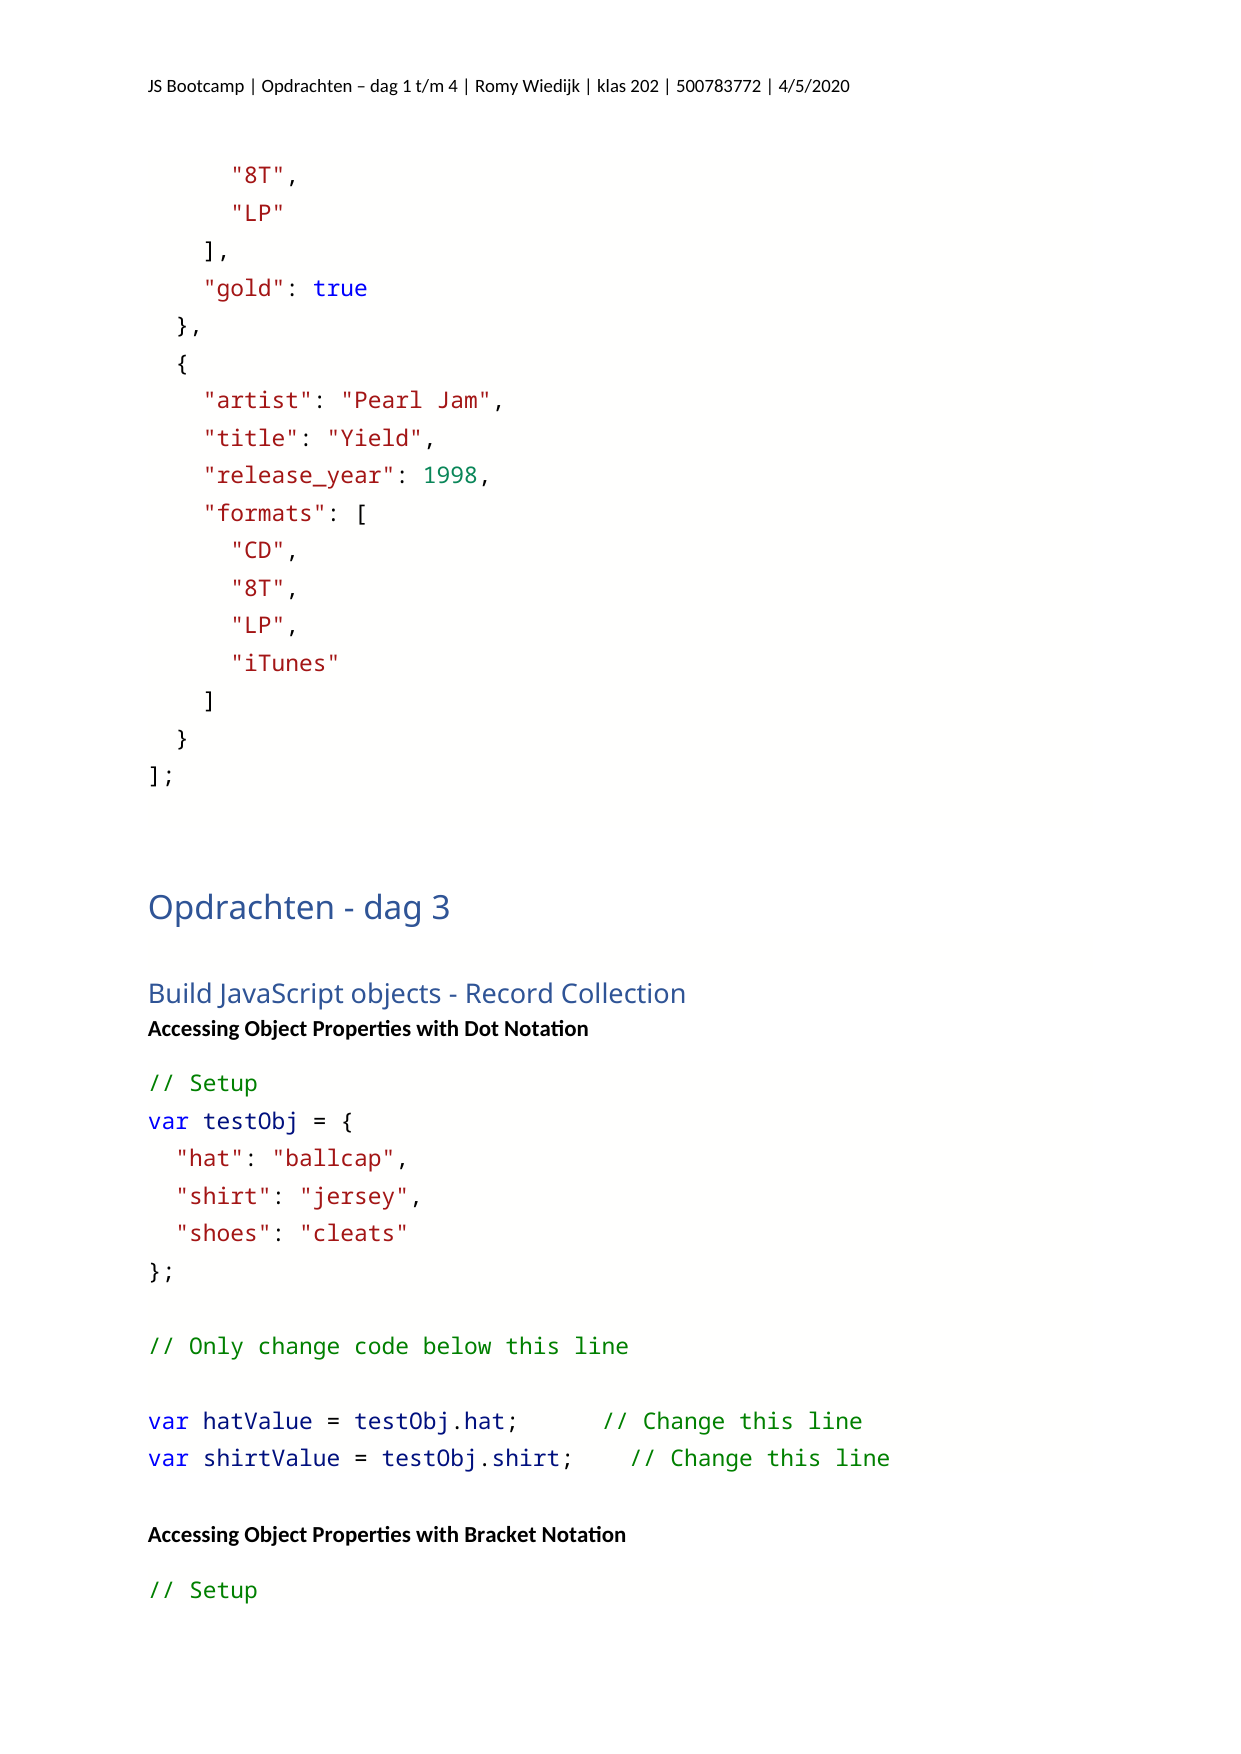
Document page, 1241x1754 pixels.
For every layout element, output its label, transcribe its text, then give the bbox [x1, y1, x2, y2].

text "8T", [148, 565, 1093, 603]
text "hat": "ballcap", [148, 1136, 1093, 1173]
text // Only change code below this line [148, 1323, 1093, 1361]
text ] [148, 678, 1093, 715]
text // Setup [148, 1061, 1093, 1098]
text // Setup [148, 1567, 1093, 1605]
text "artist": "Pearl Jam", [148, 378, 1093, 415]
text }; [148, 1248, 1093, 1286]
text "iTunes" [148, 640, 1093, 678]
text "gold": true [148, 265, 1093, 303]
text var hatValue = testObj.hat; // Change this line [148, 1398, 1093, 1436]
text "LP" [148, 190, 1093, 228]
text "shoes": "cleats" [148, 1211, 1093, 1248]
subtitle Build JavaScript objects - Record Collection [148, 974, 1093, 1011]
text "formats": [ [148, 490, 1093, 528]
text Accessing Object Properties with Bracket Notation [148, 1520, 1093, 1548]
text }, [148, 303, 1093, 340]
subtitle Opdrachten - dag 3 [148, 884, 1093, 929]
text "8T", [148, 153, 1093, 190]
text "CD", [148, 528, 1093, 565]
text var shirtValue = testObj.shirt; // Change this line [148, 1436, 1093, 1473]
text ]; [148, 753, 1093, 790]
text { [148, 340, 1093, 378]
text ], [148, 228, 1093, 265]
text "release_year": 1998, [148, 453, 1093, 490]
text "title": "Yield", [148, 415, 1093, 453]
text "LP", [148, 603, 1093, 640]
text Accessing Object Properties with Dot Notation [148, 1014, 1093, 1042]
text } [148, 715, 1093, 753]
text var testObj = { [148, 1098, 1093, 1136]
text "shirt": "jersey", [148, 1173, 1093, 1211]
